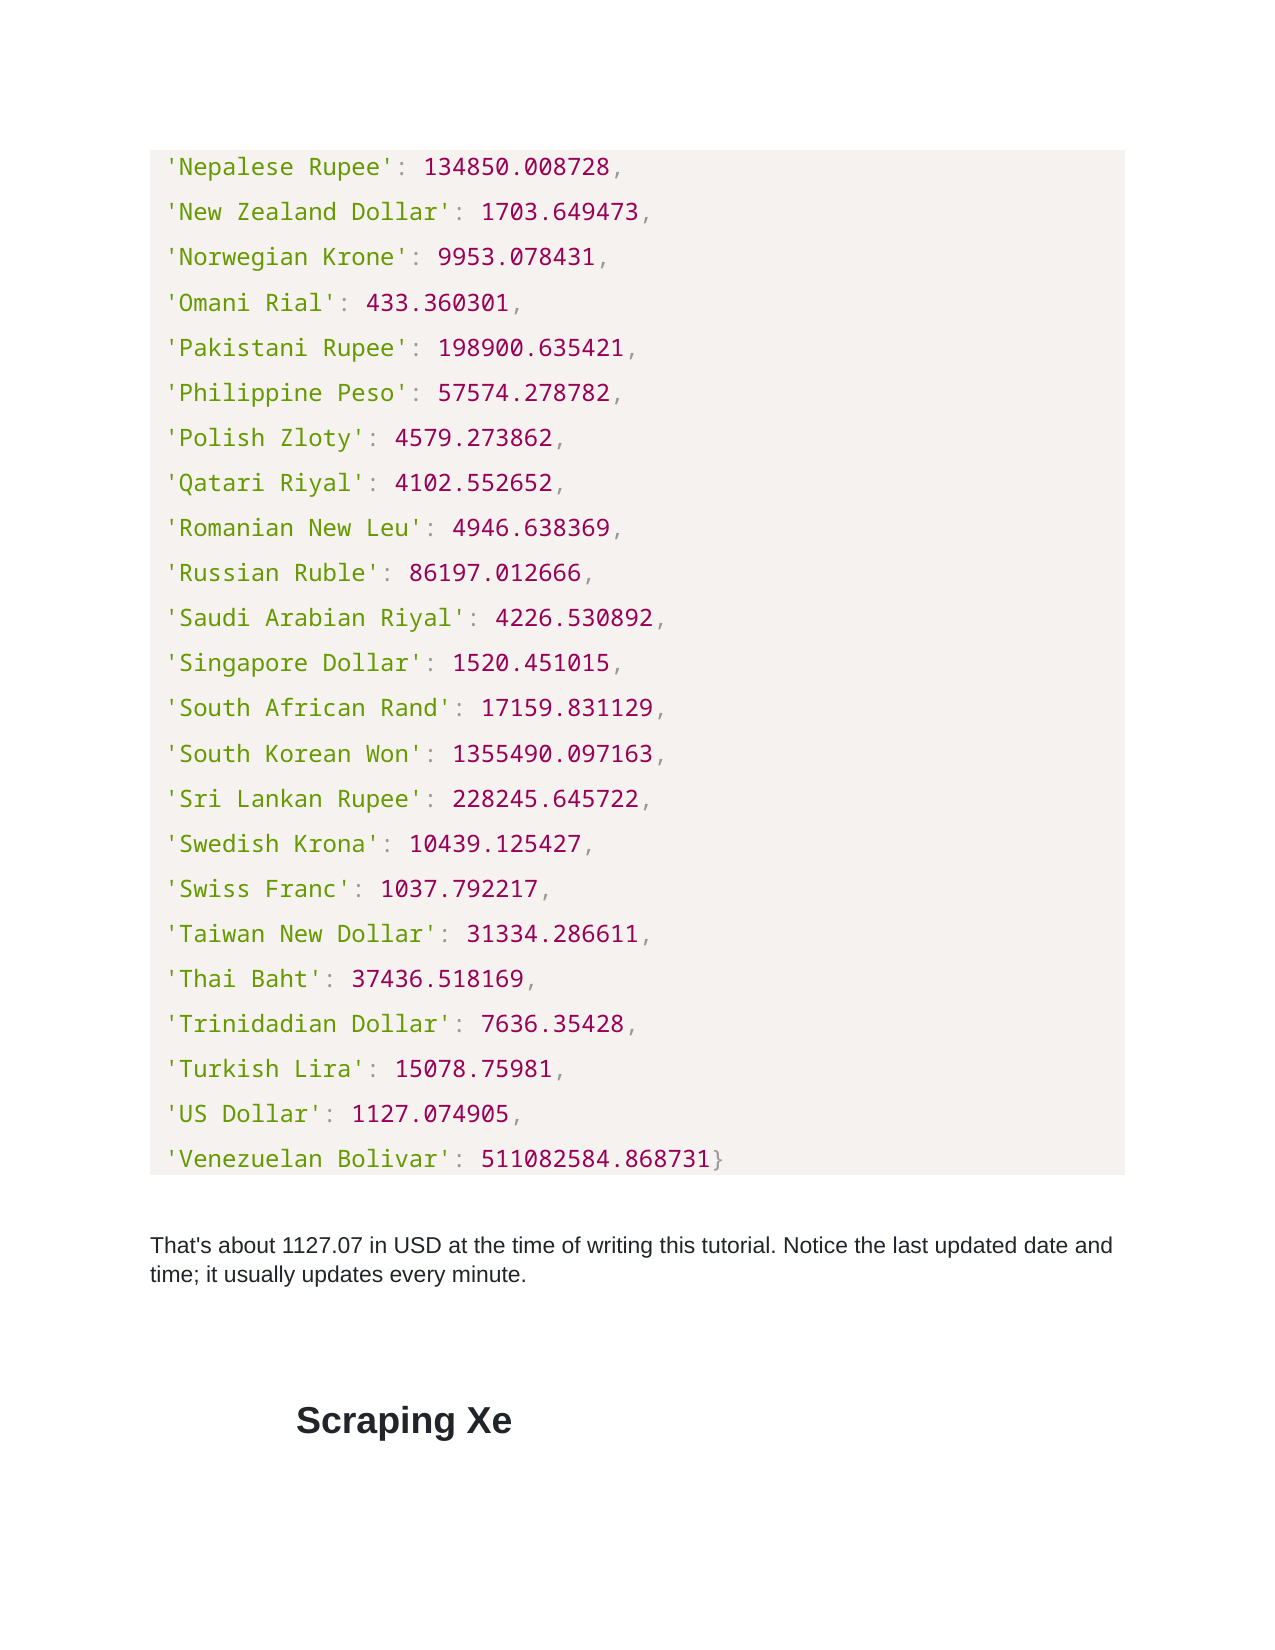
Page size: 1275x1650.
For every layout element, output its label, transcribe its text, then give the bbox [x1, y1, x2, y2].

text 'New Zealand Dollar': 1703.649473, [150, 195, 1125, 228]
text 'Turkish Lira': 15078.75981, [150, 1052, 1125, 1085]
text 'Pakistani Rupee': 198900.635421, [150, 330, 1125, 363]
text 'Romanian New Leu': 4946.638369, [150, 511, 1125, 543]
text 'Thai Baht': 37436.518169, [150, 962, 1125, 994]
text 'Taiwan New Dollar': 31334.286611, [150, 917, 1125, 949]
text 'Venezuelan Bolivar': 511082584.868731} [150, 1142, 1125, 1175]
text 'Swiss Franc': 1037.792217, [150, 872, 1125, 904]
text 'Omani Rial': 433.360301, [150, 285, 1125, 318]
text 'Swedish Krona': 10439.125427, [150, 827, 1125, 859]
text 'Saudi Arabian Riyal': 4226.530892, [150, 601, 1125, 634]
text 'Nepalese Rupee': 134850.008728, [150, 150, 1125, 183]
text 'Sri Lankan Rupee': 228245.645722, [150, 781, 1125, 814]
subtitle Scraping Xe [296, 1398, 1125, 1441]
text 'Norwegian Krone': 9953.078431, [150, 240, 1125, 273]
text 'Polish Zloty': 4579.273862, [150, 421, 1125, 453]
text 'South Korean Won': 1355490.097163, [150, 736, 1125, 769]
text 'Qatari Riyal': 4102.552652, [150, 466, 1125, 498]
text 'Russian Ruble': 86197.012666, [150, 556, 1125, 588]
text 'Trinidadian Dollar': 7636.35428, [150, 1007, 1125, 1039]
text That's about 1127.07 in USD at the time of writing this tutorial. Notice the last updated date and time; it usually updates every minute. [150, 1232, 1125, 1287]
text 'Singapore Dollar': 1520.451015, [150, 646, 1125, 679]
text 'South African Rand': 17159.831129, [150, 691, 1125, 724]
text 'US Dollar': 1127.074905, [150, 1097, 1125, 1130]
text 'Philippine Peso': 57574.278782, [150, 376, 1125, 408]
